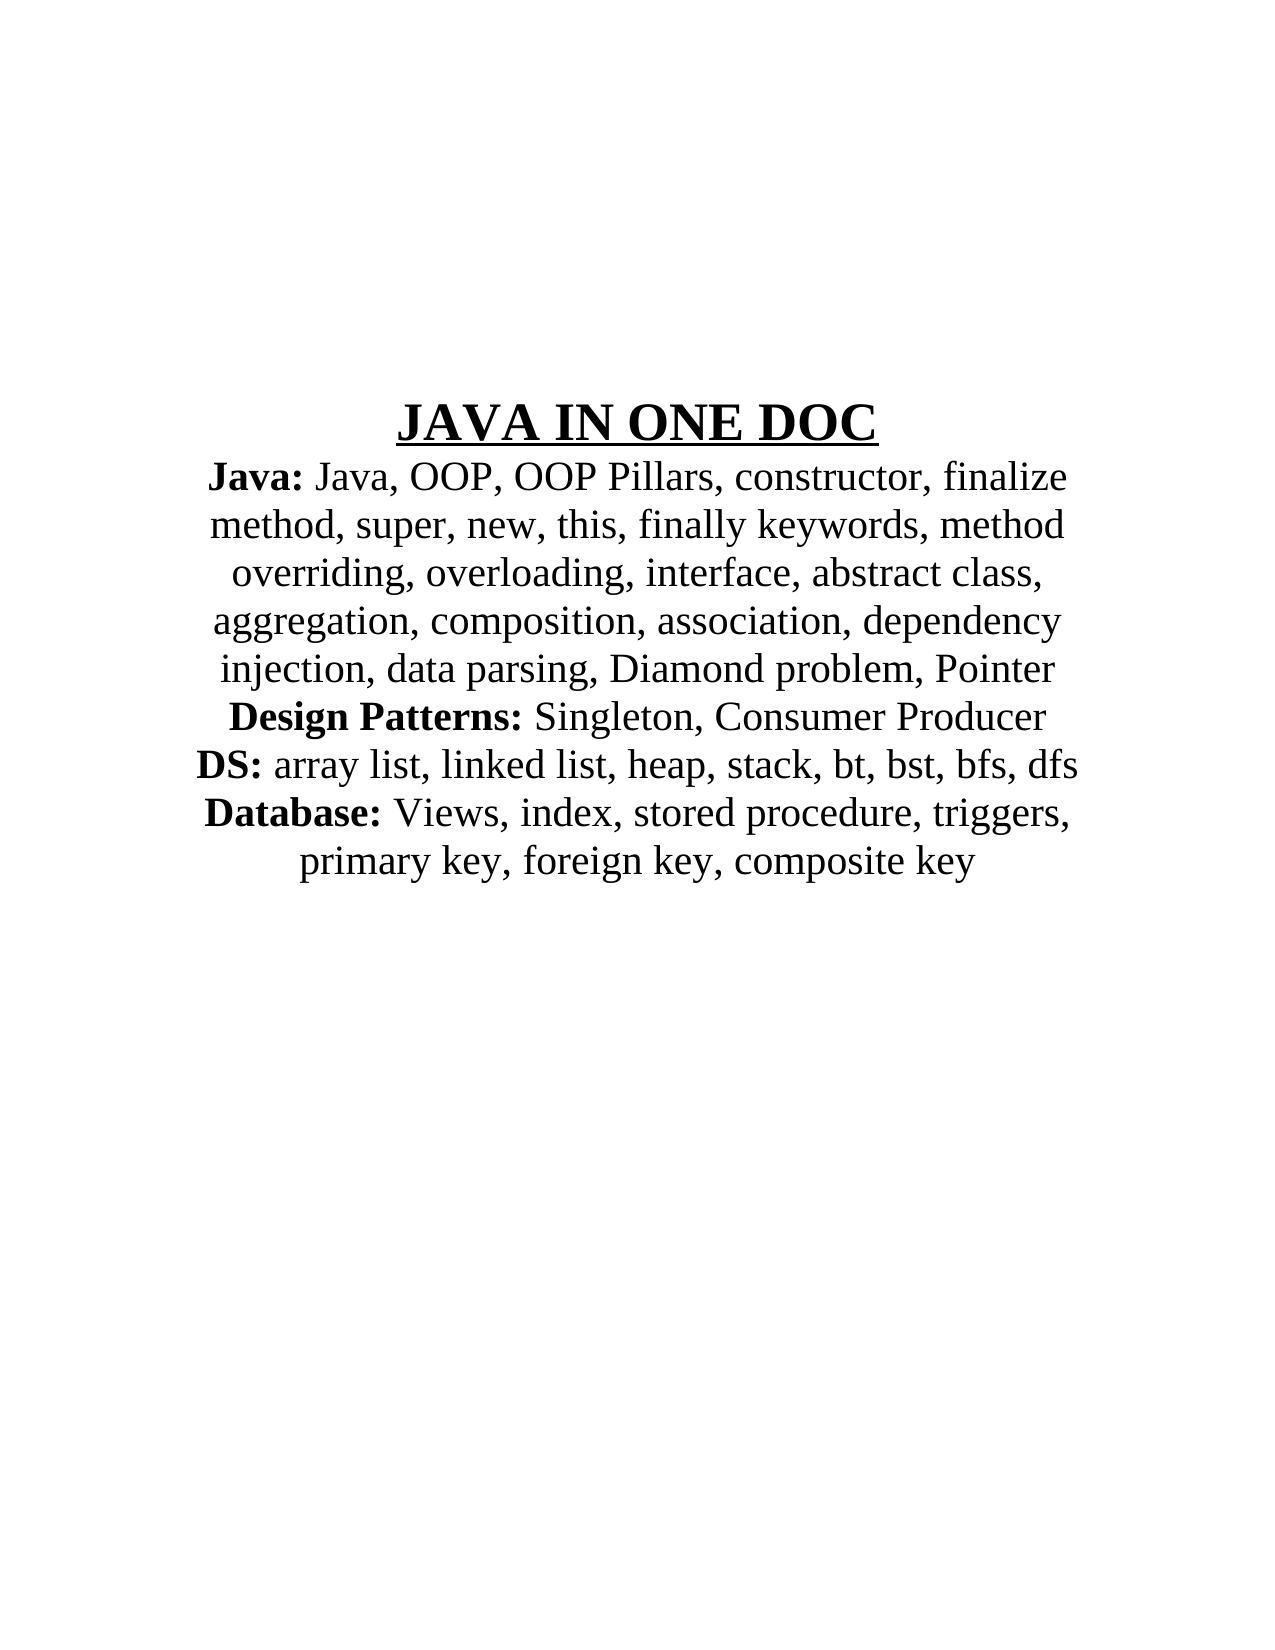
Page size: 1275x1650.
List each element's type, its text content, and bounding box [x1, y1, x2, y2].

text DS: array list, linked list, heap, stack, bt, bst, bfs, dfs [150, 739, 1125, 787]
text Database: Views, index, stored procedure, triggers, primary key, foreign key, composite key [150, 787, 1125, 883]
text Java: Java, OOP, OOP Pillars, constructor, finalize method, super, new, this, finally keywords, method overriding, overloading, interface, abstract class, aggregation, composition, association, dependency injection, data parsing, Diamond problem, Pointer [150, 452, 1125, 691]
text JAVA IN ONE DOC [150, 389, 1125, 452]
text Design Patterns: Singleton, Consumer Producer [150, 691, 1125, 739]
